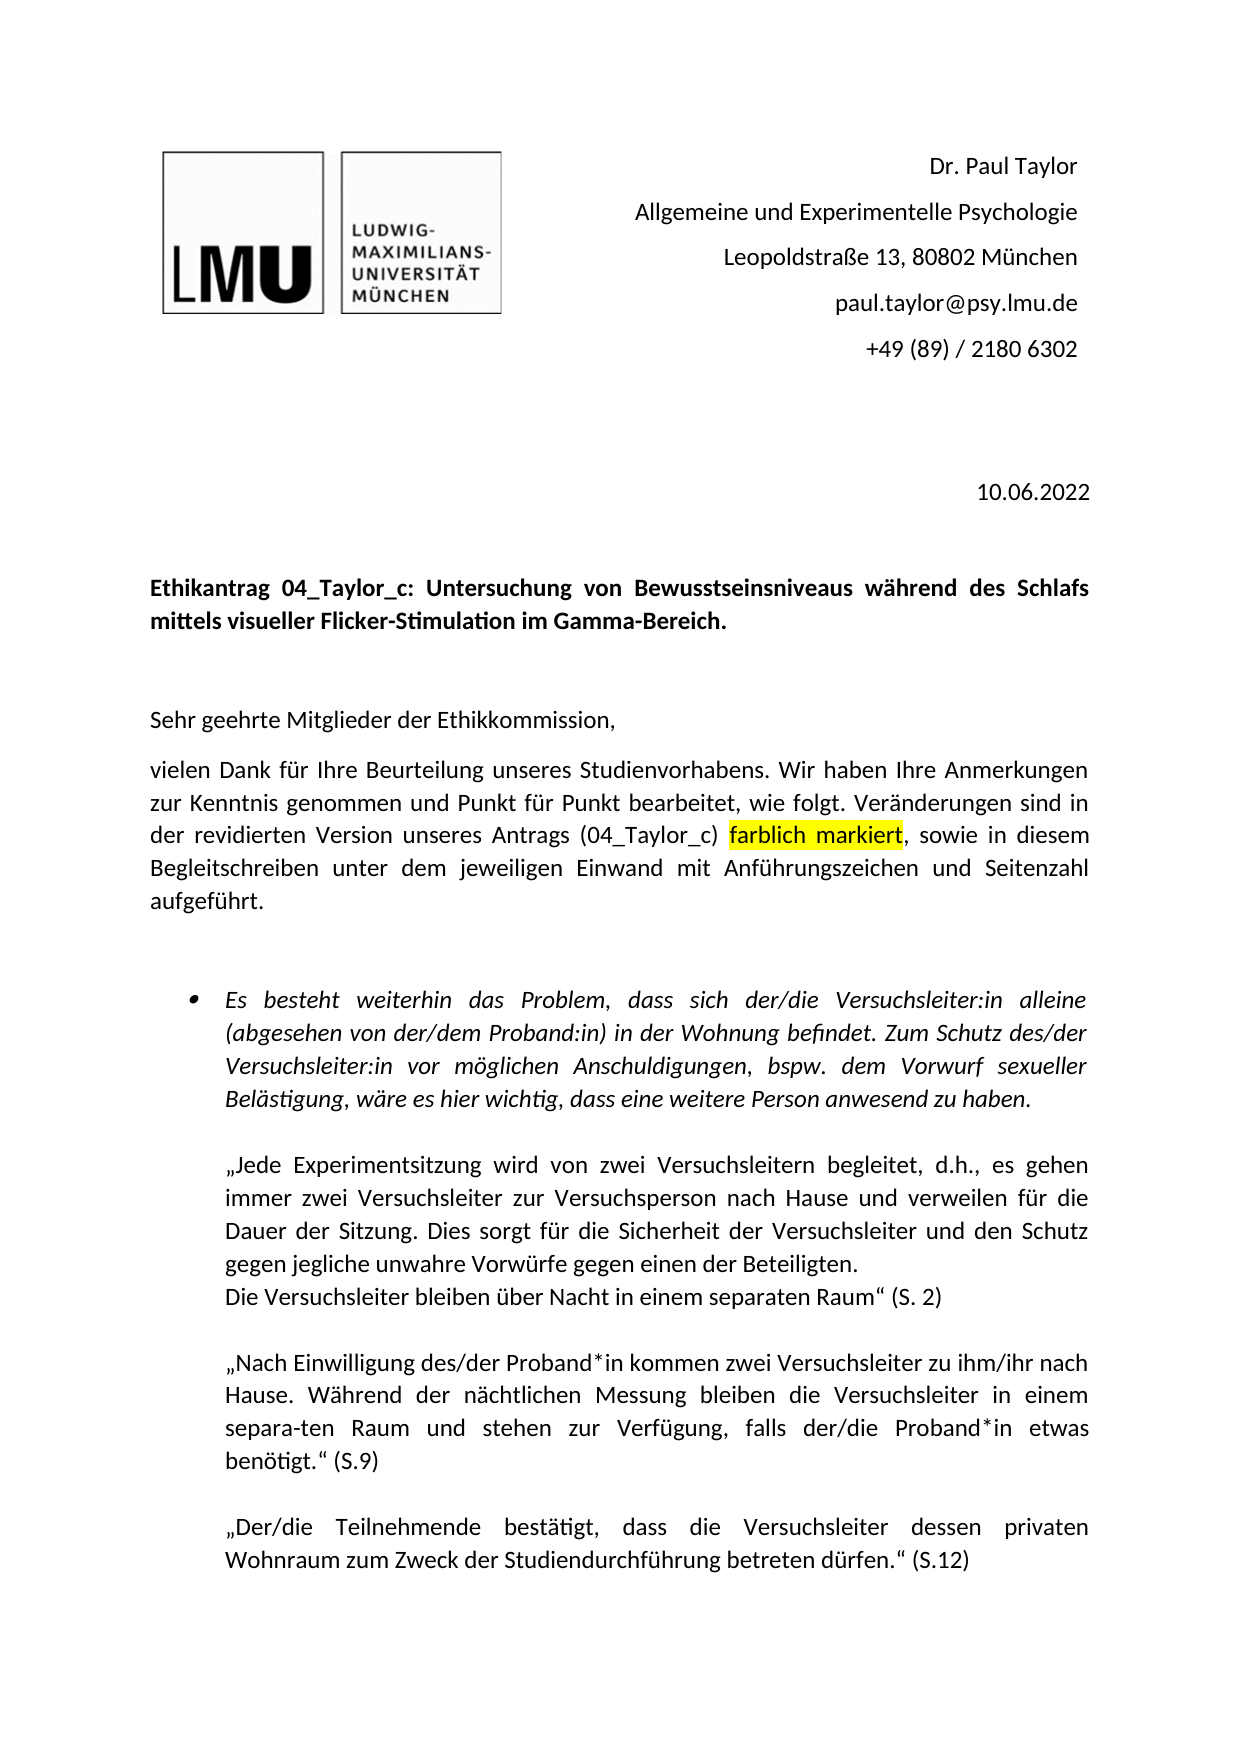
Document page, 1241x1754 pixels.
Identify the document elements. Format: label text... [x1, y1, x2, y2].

list Es besteht weiterhin das Problem, dass sich der/die Versuchsleiter:in alleine (abgesehen von der/dem Proband:in) in der Wohnung befindet. Zum Schutz des/der Versuchsleiter:in vor möglichen Anschuldigungen, bspw. dem Vorwurf sexueller Belästigung, wäre es hier wichtig, dass eine weitere Person anwesend zu haben. [187, 985, 1090, 1114]
table_header Dr. Paul Taylor Allgemeine und Experimentelle Psychologie Leopoldstraße 13, 80802 München paul.taylor@psy.lmu.de +49 (89) / 2180 6302 [620, 150, 1089, 377]
text vielen Dank für Ihre Beurteilung unseres Studienvorhabens. Wir haben Ihre Anmerkungen zur Kenntnis genommen und Punkt für Punkt bearbeitet, wie folgt. Veränderungen sind in der revidierten Version unseres Antrags (04_Taylor_c) farblich markiert, sowie in diesem Begleitschreiben unter dem jeweiligen Einwand mit Anführungszeichen und Seitenzahl aufgeführt. [150, 754, 1090, 916]
list Die Versuchsleiter bleiben über Nacht in einem separaten Raum“ (S. 2) [225, 1281, 1090, 1311]
picture [161, 150, 502, 314]
list „Nach Einwilligung des/der Proband*in kommen zwei Versuchsleiter zu ihm/ihr nach Hause. Während der nächtlichen Messung bleiben die Versuchsleiter in einem separa-ten Raum und stehen zur Verfügung, falls der/die Proband*in etwas benötigt.“ (S.9) [225, 1347, 1090, 1476]
list „Jede Experimentsitzung wird von zwei Versuchsleitern begleitet, d.h., es gehen immer zwei Versuchsleiter zur Versuchsperson nach Hause und verweilen für die Dauer der Sitzung. Dies sorgt für die Sicherheit der Versuchsleiter und den Schutz gegen jegliche unwahre Vorwürfe gegen einen der Beteiligten. [225, 1149, 1090, 1278]
list „Der/die Teilnehmende bestätigt, dass die Versuchsleiter dessen privaten Wohnraum zum Zweck der Studiendurchführung betreten dürfen.“ (S.12) [225, 1511, 1090, 1575]
text 10.06.2022 [150, 476, 1090, 506]
table_header [150, 150, 619, 377]
text Ethikantrag 04_Taylor_c: Untersuchung von Bewusstseinsniveaus während des Schlafs mittels visueller Flicker-Stimulation im Gamma-Bereich. [150, 572, 1090, 636]
text Sehr geehrte Mitglieder der Ethikkommission, [150, 704, 1090, 735]
